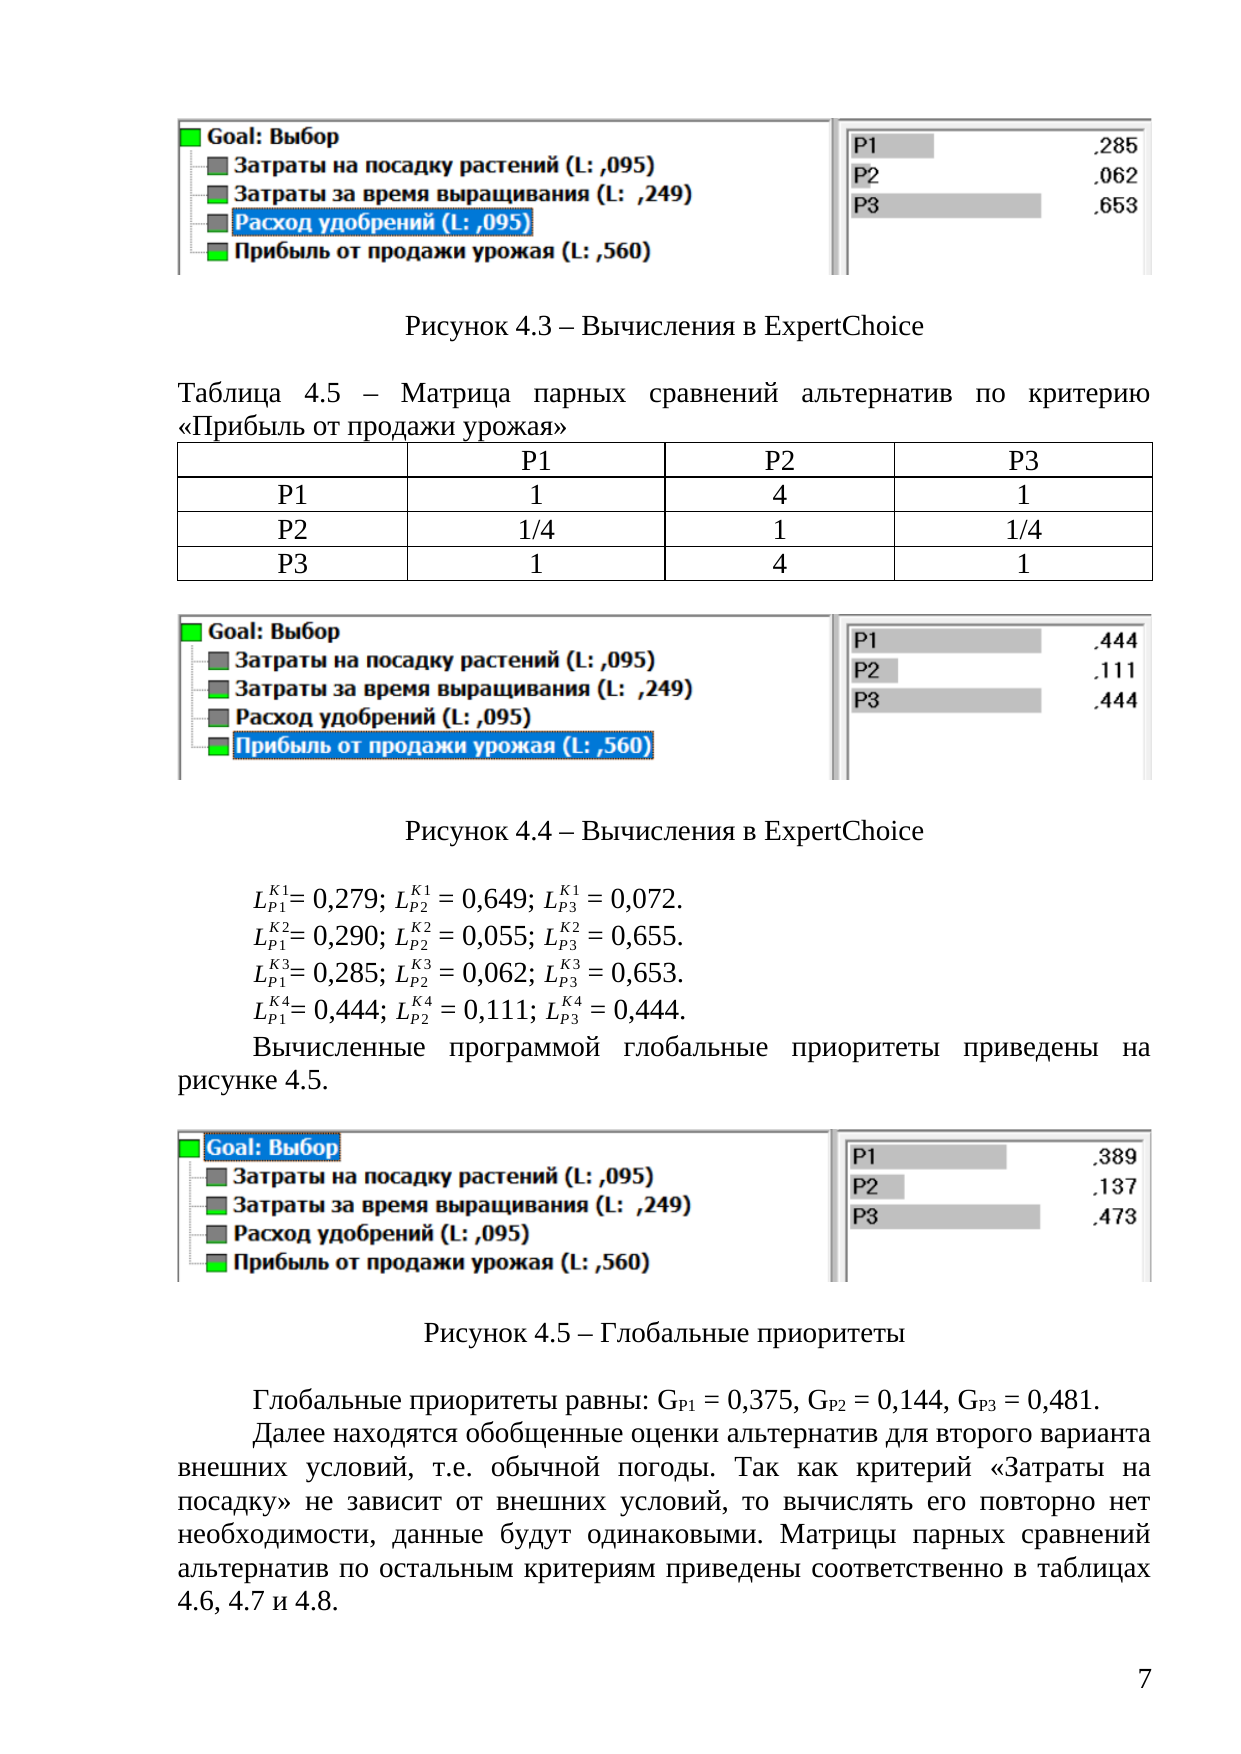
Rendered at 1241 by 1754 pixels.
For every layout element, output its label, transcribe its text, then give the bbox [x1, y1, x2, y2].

table_cell 4 [666, 547, 894, 580]
table_header Р1 [408, 443, 664, 476]
text = 0,279; = 0,649; = 0,072. [177, 881, 1152, 918]
table_cell 1 [895, 547, 1152, 580]
text Далее находятся обобщенные оценки альтернатив для второго варианта внешних условий, т.е. обычной погоды. Так как критерий «Затраты на посадку» не зависит от внешних условий, то вычислять его повторно нет необходимости, данные будут одинаковыми. Матрицы парных сравнений альтернатив по остальным критериям приведены соответственно в таблицах 4.6, 4.7 и 4.8. [177, 1416, 1152, 1617]
table_cell Р2 [178, 512, 407, 546]
table_cell Р3 [178, 547, 407, 580]
text = 0,444; = 0,111; = 0,444. [177, 992, 1152, 1029]
text Рисунок 4.3 – Вычисления в ExpertChoice [177, 308, 1152, 341]
table_cell Р1 [178, 478, 407, 511]
text Рисунок 4.4 – Вычисления в ExpertChoice [177, 813, 1152, 847]
text Вычисленные программой глобальные приоритеты приведены на рисунке 4.5. [177, 1029, 1152, 1096]
table_cell 1 [666, 512, 894, 546]
table_cell 1 [895, 478, 1152, 511]
table_cell 1/4 [895, 512, 1152, 546]
picture [177, 614, 1152, 780]
table_cell 1/4 [408, 512, 664, 546]
table_header Р3 [895, 443, 1152, 476]
picture [177, 118, 1152, 275]
text Рисунок 4.5 – Глобальные приоритеты [177, 1315, 1152, 1348]
text Глобальные приоритеты равны: GР1 = 0,375, GР2 = 0,144, GР3 = 0,481. [177, 1382, 1152, 1416]
picture [177, 1129, 1152, 1282]
table_cell 4 [666, 478, 894, 511]
text = 0,290; = 0,055; = 0,655. [177, 918, 1152, 955]
table_cell 1 [408, 547, 664, 580]
text = 0,285; = 0,062; = 0,653. [177, 955, 1152, 992]
table_cell 1 [408, 478, 664, 511]
table_header Р2 [666, 443, 894, 476]
text Таблица 4.5 – Матрица парных сравнений альтернатив по критерию «Прибыль от продажи урожая» [177, 375, 1152, 442]
table_header [178, 443, 407, 476]
